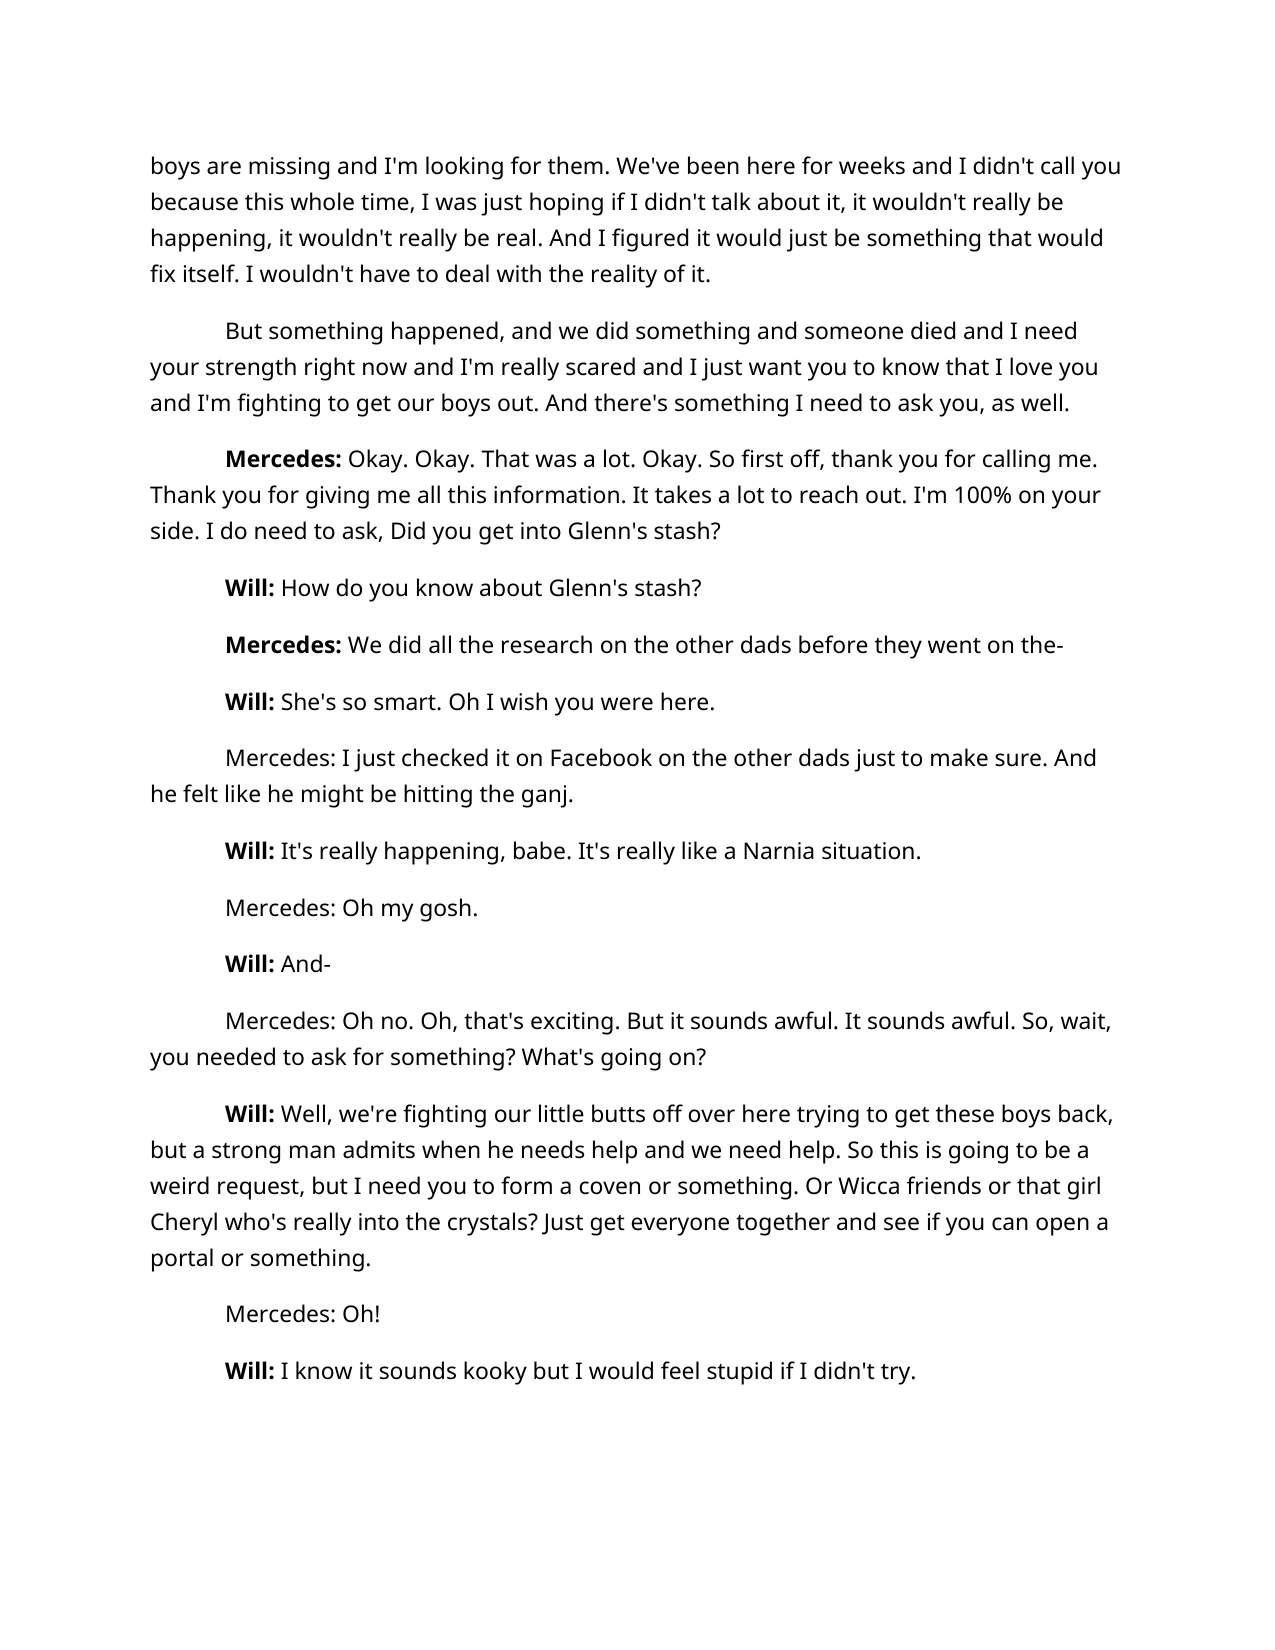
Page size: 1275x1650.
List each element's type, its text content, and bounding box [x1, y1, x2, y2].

text Will: I know it sounds kooky but I would feel stupid if I didn't try. [150, 1355, 1125, 1386]
text Mercedes: Oh my gosh. [150, 892, 1125, 923]
text Will: She's so smart. Oh I wish you were here. [150, 685, 1125, 717]
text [150, 150, 1125, 289]
text Will: Well, we're fighting our little butts off over here trying to get these boys back, but a strong man admits when he needs help and we need help. So this is going to be a weird request, but I need you to form a coven or something. Or Wicca friends or that girl Cheryl who's really into the crystals? Just get everyone together and see if you can open a portal or something. [150, 1098, 1125, 1273]
text Mercedes: Oh! [150, 1298, 1125, 1330]
text Mercedes: Okay. Okay. That was a lot. Okay. So first off, thank you for calling me. Thank you for giving me all this information. It takes a lot to reach out. I'm 100% on your side. I do need to ask, Did you get into Glenn's stash? [150, 443, 1125, 546]
text Will: It's really happening, babe. It's really like a Narnia situation. [150, 835, 1125, 866]
text Will: How do you know about Glenn's stash? [150, 572, 1125, 603]
text But something happened, and we did something and someone died and I need your strength right now and I'm really scared and I just want you to know that I love you and I'm fighting to get our boys out. And there's something I need to ask you, as well. [150, 314, 1125, 418]
text Will: And- [150, 948, 1125, 980]
text Mercedes: Oh no. Oh, that's exciting. But it sounds awful. It sounds awful. So, wait, you needed to ask for something? What's going on? [150, 1005, 1125, 1072]
text Mercedes: I just checked it on Facebook on the other dads just to make sure. And he felt like he might be hitting the ganj. [150, 742, 1125, 809]
text Mercedes: We did all the research on the other dads before they went on the- [150, 629, 1125, 660]
